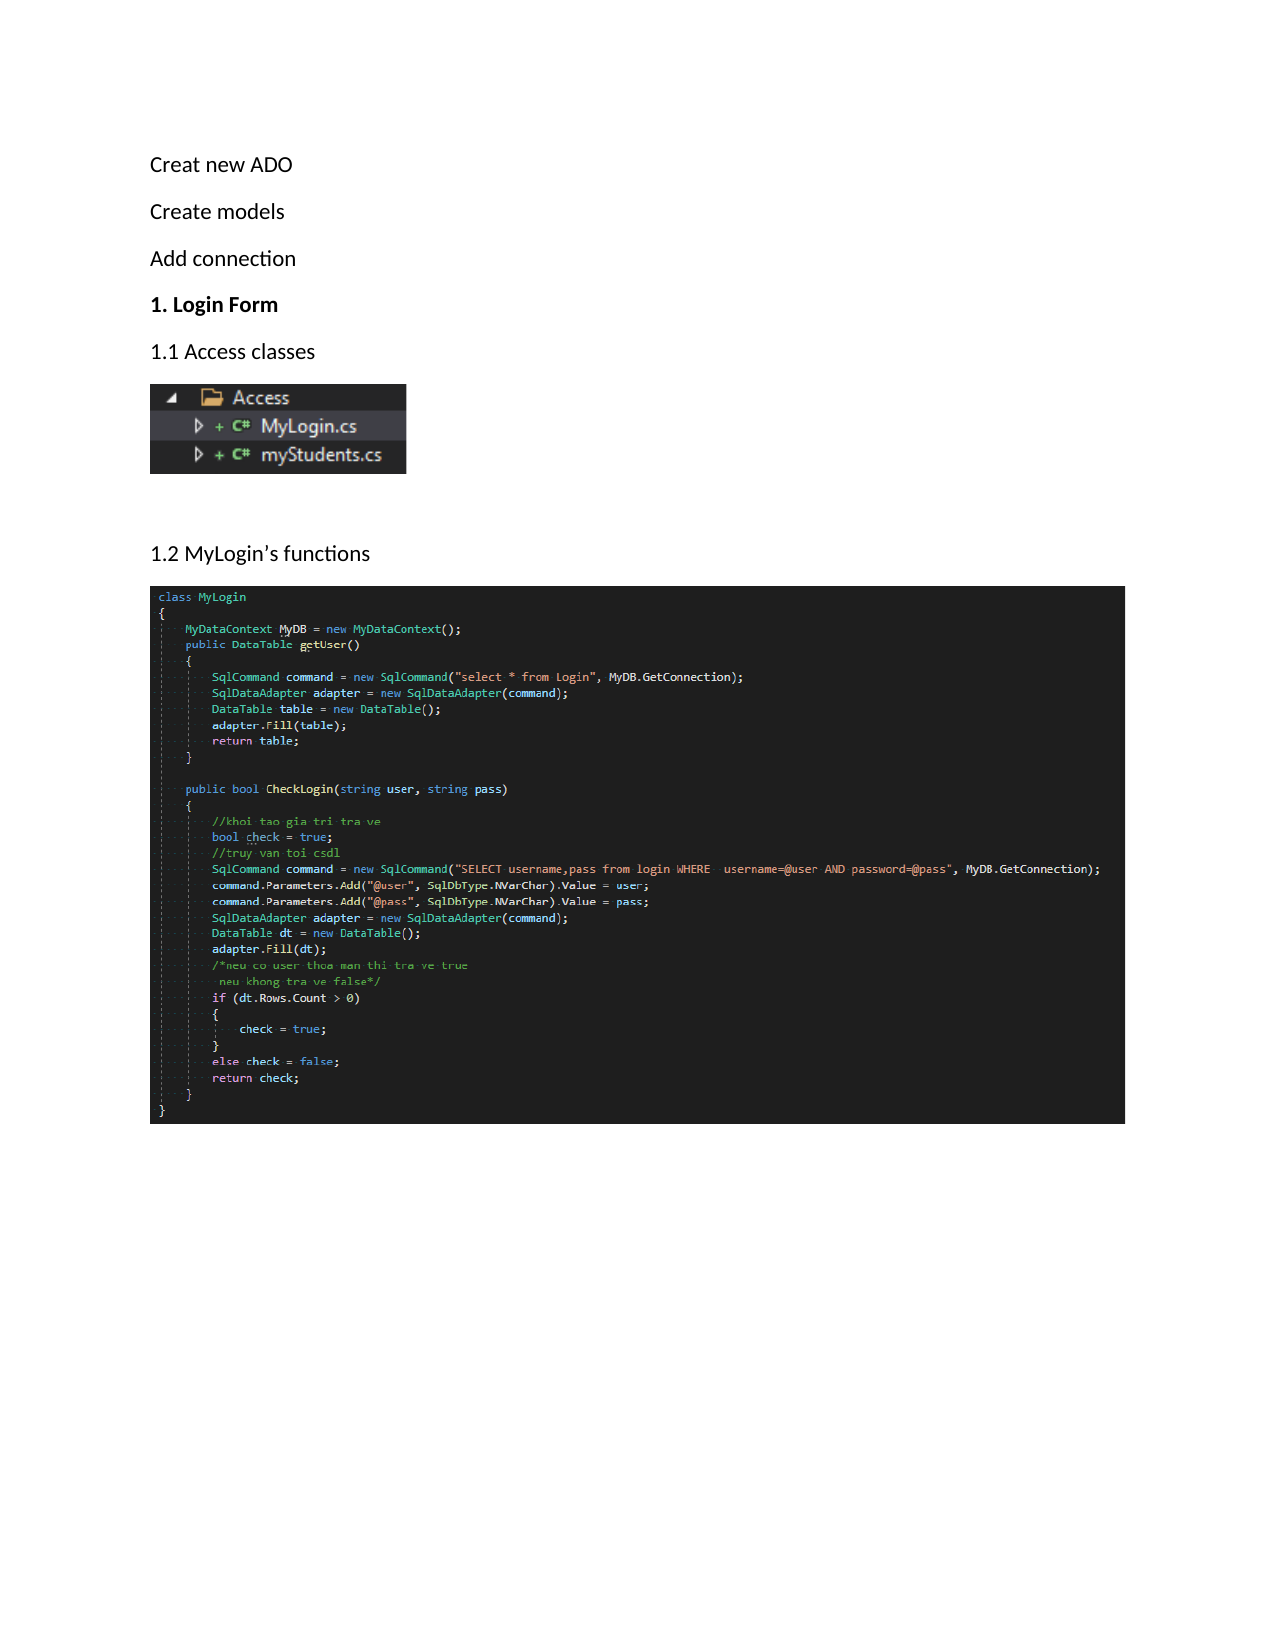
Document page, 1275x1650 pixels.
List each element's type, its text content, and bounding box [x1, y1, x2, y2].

text Add connection [150, 244, 1125, 272]
text 1.2 MyLogin’s functions [150, 539, 1125, 567]
text 1. Login Form [150, 291, 1125, 319]
text Creat new ADO [150, 150, 1125, 178]
text Create models [150, 197, 1125, 225]
picture [150, 384, 407, 474]
text 1.1 Access classes [150, 337, 1125, 366]
picture [150, 586, 1125, 1124]
